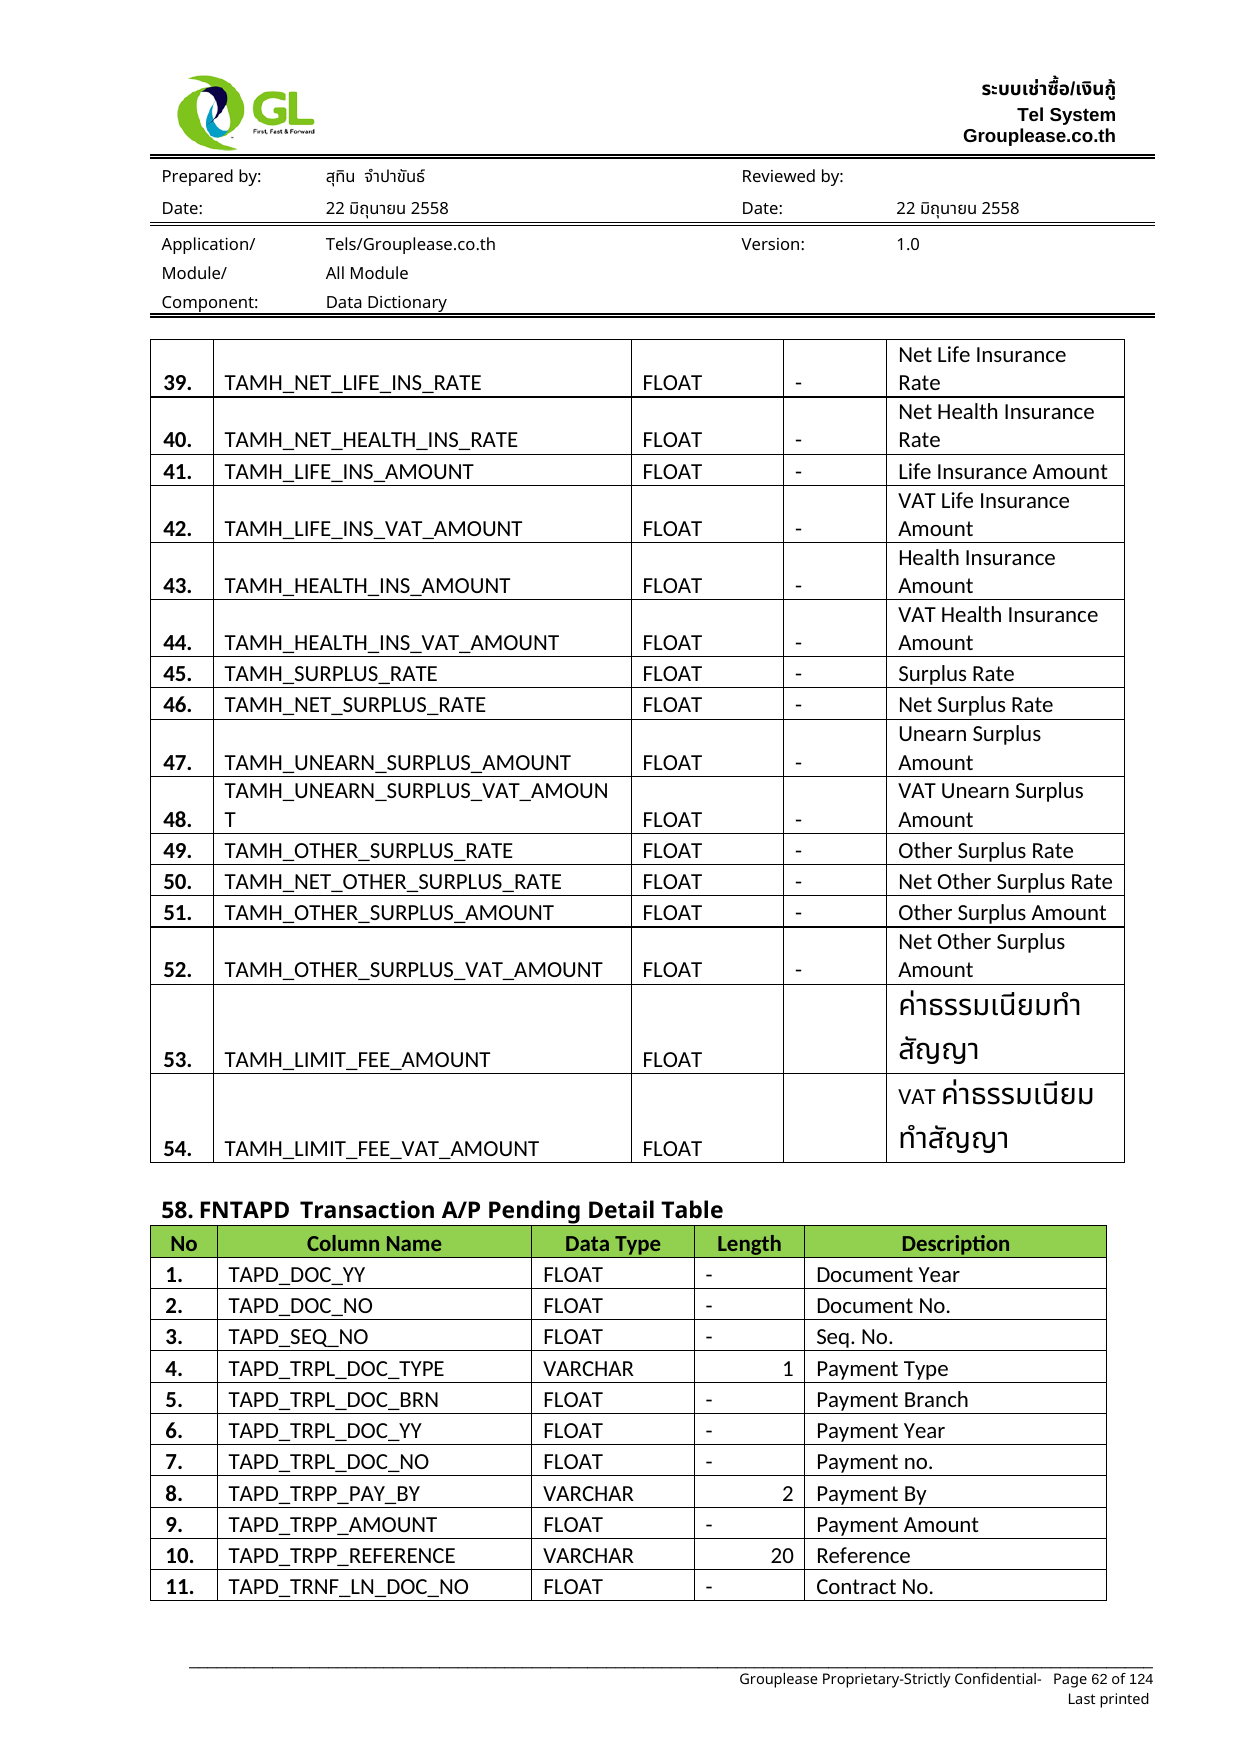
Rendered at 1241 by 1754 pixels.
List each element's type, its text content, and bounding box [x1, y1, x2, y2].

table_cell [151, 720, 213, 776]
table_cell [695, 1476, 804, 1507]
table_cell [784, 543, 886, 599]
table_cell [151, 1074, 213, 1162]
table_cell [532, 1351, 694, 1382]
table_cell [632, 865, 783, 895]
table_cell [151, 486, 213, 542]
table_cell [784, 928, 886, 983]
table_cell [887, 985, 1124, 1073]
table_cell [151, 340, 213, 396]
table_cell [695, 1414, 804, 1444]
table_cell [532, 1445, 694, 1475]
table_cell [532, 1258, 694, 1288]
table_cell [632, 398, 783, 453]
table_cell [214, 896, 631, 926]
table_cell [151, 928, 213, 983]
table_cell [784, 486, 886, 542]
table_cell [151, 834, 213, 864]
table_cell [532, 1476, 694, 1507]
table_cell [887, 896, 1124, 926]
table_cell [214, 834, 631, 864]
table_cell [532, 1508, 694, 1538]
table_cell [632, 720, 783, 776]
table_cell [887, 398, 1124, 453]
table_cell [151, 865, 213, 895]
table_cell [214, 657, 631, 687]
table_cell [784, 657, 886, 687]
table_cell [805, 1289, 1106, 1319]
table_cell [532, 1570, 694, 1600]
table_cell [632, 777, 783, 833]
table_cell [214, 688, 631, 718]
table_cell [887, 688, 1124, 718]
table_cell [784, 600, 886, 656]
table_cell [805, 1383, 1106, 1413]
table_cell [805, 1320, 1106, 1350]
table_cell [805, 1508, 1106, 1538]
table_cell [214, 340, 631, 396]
list FNTAPD Transaction A/P Pending Detail Table [161, 1194, 1153, 1225]
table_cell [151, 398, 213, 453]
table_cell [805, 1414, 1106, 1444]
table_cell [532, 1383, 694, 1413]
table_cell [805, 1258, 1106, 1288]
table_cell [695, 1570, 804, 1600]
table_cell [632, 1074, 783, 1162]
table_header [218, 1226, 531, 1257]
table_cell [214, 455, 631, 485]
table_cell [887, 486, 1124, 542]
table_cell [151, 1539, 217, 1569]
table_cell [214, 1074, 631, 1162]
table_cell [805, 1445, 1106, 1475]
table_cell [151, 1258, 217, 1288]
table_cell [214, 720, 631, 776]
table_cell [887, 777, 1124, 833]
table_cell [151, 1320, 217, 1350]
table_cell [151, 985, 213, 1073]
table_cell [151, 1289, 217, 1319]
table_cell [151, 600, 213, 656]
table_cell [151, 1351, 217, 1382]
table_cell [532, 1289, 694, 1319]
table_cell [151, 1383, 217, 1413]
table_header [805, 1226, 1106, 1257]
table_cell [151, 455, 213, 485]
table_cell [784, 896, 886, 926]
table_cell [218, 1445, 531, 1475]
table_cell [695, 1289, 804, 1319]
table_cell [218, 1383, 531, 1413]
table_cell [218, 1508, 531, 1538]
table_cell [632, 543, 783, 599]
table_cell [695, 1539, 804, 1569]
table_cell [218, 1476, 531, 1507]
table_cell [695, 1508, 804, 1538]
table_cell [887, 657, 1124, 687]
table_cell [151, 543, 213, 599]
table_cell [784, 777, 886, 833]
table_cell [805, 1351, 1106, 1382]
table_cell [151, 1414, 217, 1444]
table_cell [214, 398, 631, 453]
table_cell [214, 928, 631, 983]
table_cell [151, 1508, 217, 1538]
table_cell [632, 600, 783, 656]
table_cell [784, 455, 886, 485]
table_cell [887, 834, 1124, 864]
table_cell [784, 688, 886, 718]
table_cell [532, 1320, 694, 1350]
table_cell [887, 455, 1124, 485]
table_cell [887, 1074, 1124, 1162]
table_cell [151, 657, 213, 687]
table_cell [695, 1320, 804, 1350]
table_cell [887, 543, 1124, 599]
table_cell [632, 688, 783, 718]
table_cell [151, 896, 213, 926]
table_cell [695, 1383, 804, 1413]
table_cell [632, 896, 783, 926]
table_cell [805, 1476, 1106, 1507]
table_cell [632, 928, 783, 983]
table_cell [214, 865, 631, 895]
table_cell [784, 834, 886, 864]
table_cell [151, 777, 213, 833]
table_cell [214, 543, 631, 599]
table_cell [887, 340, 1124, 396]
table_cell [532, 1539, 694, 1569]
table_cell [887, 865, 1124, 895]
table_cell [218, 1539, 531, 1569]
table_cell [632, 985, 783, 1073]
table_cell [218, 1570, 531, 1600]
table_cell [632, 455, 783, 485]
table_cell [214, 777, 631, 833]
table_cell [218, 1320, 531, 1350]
picture [161, 75, 323, 154]
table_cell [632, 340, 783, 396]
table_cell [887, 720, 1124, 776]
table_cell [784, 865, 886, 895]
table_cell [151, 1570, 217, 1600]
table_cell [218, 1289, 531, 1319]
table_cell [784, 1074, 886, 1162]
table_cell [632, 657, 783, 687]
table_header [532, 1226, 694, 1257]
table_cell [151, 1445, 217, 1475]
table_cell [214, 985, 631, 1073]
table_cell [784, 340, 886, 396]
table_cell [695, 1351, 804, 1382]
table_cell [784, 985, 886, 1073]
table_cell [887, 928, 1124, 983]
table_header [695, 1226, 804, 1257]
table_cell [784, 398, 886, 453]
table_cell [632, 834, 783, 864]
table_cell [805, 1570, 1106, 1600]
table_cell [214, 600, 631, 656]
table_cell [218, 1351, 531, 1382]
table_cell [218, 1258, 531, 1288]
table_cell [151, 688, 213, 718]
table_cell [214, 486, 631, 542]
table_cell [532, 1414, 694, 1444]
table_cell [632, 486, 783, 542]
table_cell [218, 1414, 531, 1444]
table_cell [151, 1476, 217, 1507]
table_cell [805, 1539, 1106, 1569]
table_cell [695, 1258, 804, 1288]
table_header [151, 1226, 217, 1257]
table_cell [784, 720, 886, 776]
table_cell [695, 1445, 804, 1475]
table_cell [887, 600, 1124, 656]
